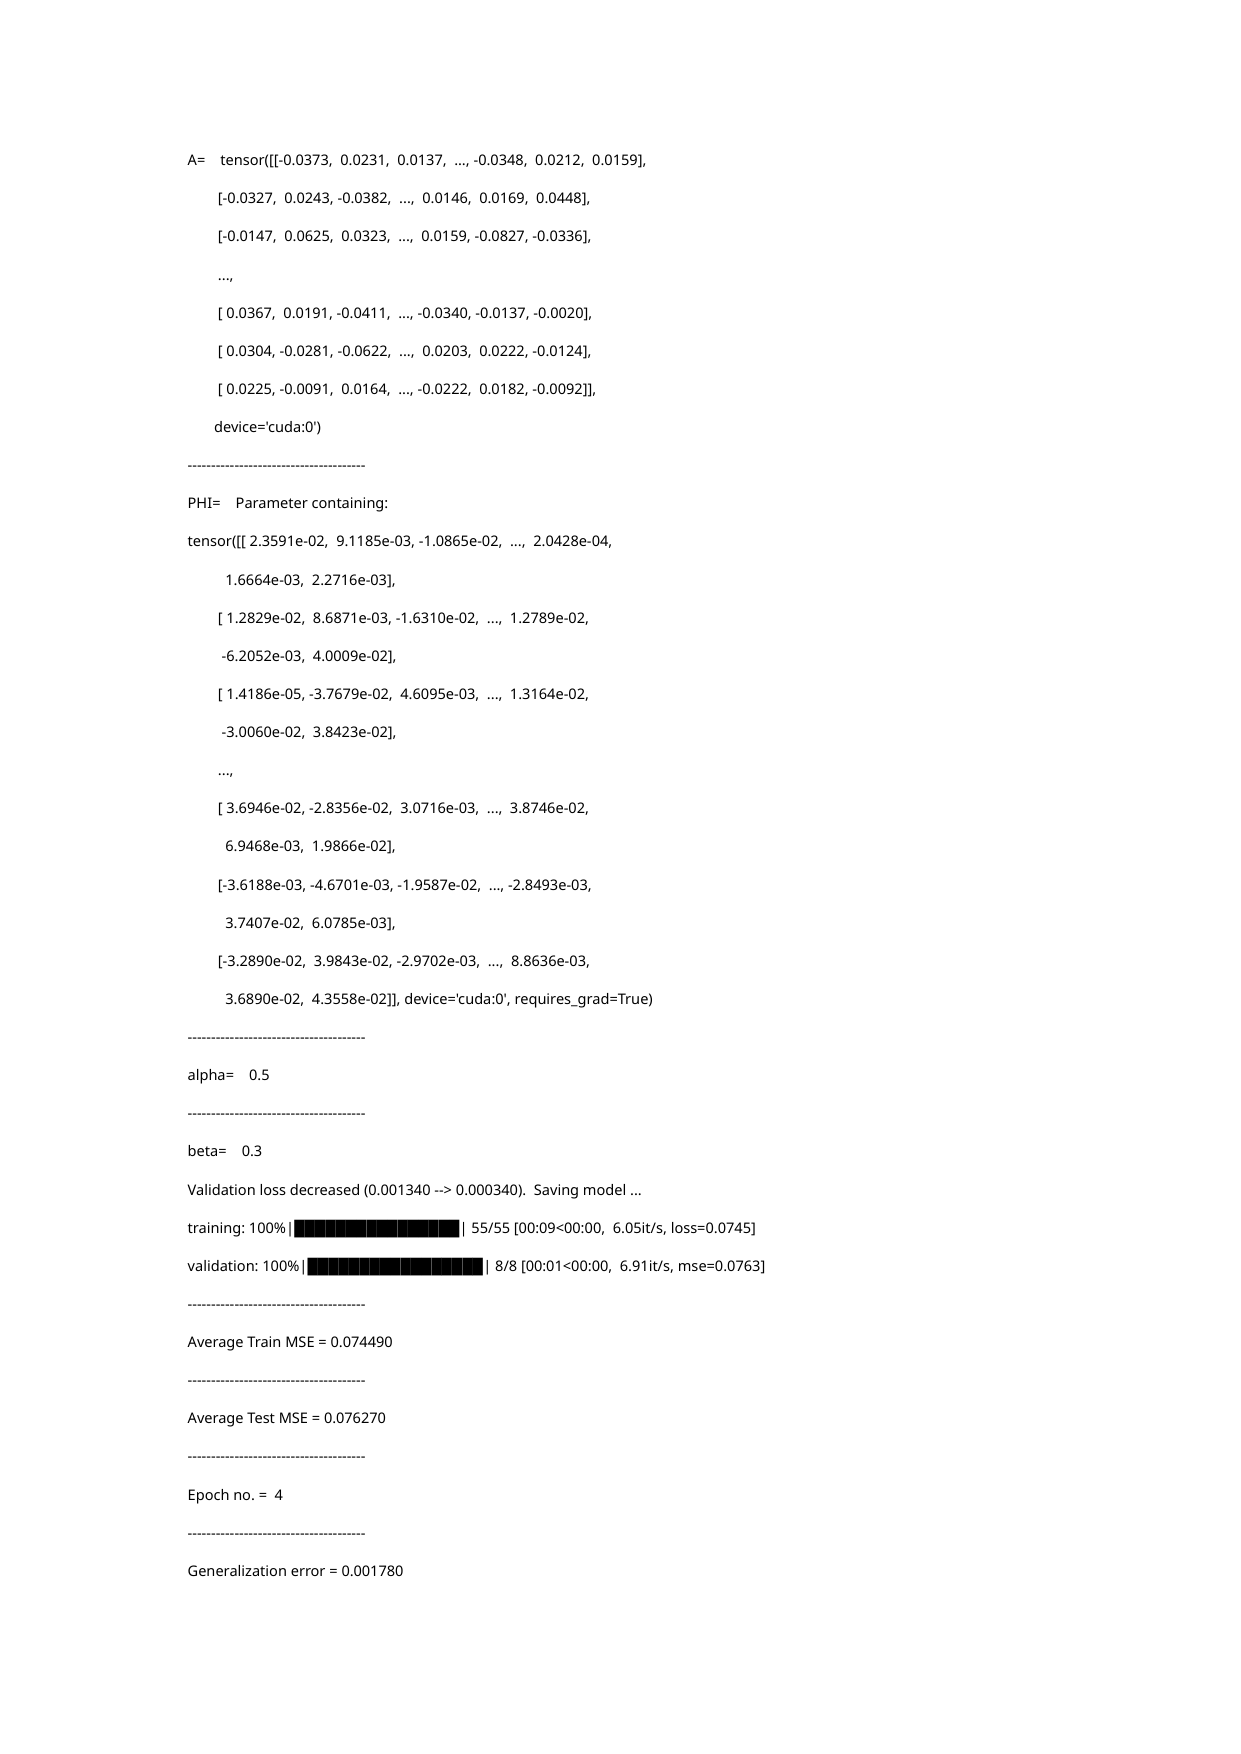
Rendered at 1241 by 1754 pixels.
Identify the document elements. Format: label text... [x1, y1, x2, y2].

text Validation loss decreased (0.001340 --> 0.000340). Saving model ... [187, 1179, 1053, 1199]
text -------------------------------------- [187, 1446, 1053, 1466]
text [ 0.0225, -0.0091, 0.0164, ..., -0.0222, 0.0182, -0.0092]], [187, 379, 1053, 399]
text -------------------------------------- [187, 1522, 1053, 1542]
text [ 3.6946e-02, -2.8356e-02, 3.0716e-03, ..., 3.8746e-02, [187, 798, 1053, 818]
text -------------------------------------- [187, 1027, 1053, 1047]
text [ 0.0367, 0.0191, -0.0411, ..., -0.0340, -0.0137, -0.0020], [187, 302, 1053, 322]
text training: 100%|████████████████| 55/55 [00:09<00:00, 6.05it/s, loss=0.0745] [187, 1217, 1053, 1237]
text device='cuda:0') [187, 417, 1053, 437]
text [ 1.2829e-02, 8.6871e-03, -1.6310e-02, ..., 1.2789e-02, [187, 607, 1053, 627]
text -------------------------------------- [187, 455, 1053, 475]
text [ 1.4186e-05, -3.7679e-02, 4.6095e-03, ..., 1.3164e-02, [187, 684, 1053, 704]
text -3.0060e-02, 3.8423e-02], [187, 722, 1053, 742]
text [ 0.0304, -0.0281, -0.0622, ..., 0.0203, 0.0222, -0.0124], [187, 341, 1053, 361]
text ..., [187, 760, 1053, 780]
text 1.6664e-03, 2.2716e-03], [187, 569, 1053, 589]
text ..., [187, 264, 1053, 284]
text beta= 0.3 [187, 1141, 1053, 1161]
text [-3.2890e-02, 3.9843e-02, -2.9702e-03, ..., 8.8636e-03, [187, 951, 1053, 971]
text PHI= Parameter containing: [187, 493, 1053, 513]
text [-0.0327, 0.0243, -0.0382, ..., 0.0146, 0.0169, 0.0448], [187, 188, 1053, 208]
text Epoch no. = 4 [187, 1484, 1053, 1504]
text alpha= 0.5 [187, 1065, 1053, 1085]
text 3.7407e-02, 6.0785e-03], [187, 912, 1053, 932]
text -------------------------------------- [187, 1370, 1053, 1390]
text tensor([[ 2.3591e-02, 9.1185e-03, -1.0865e-02, ..., 2.0428e-04, [187, 531, 1053, 551]
text 3.6890e-02, 4.3558e-02]], device='cuda:0', requires_grad=True) [187, 989, 1053, 1009]
text -6.2052e-03, 4.0009e-02], [187, 646, 1053, 666]
text [-3.6188e-03, -4.6701e-03, -1.9587e-02, ..., -2.8493e-03, [187, 874, 1053, 894]
text Average Train MSE = 0.074490 [187, 1332, 1053, 1352]
text validation: 100%|█████████████████| 8/8 [00:01<00:00, 6.91it/s, mse=0.0763] [187, 1256, 1053, 1276]
text -------------------------------------- [187, 1294, 1053, 1314]
text A= tensor([[-0.0373, 0.0231, 0.0137, ..., -0.0348, 0.0212, 0.0159], [187, 150, 1053, 170]
text 6.9468e-03, 1.9866e-02], [187, 836, 1053, 856]
text Average Test MSE = 0.076270 [187, 1408, 1053, 1428]
text Generalization error = 0.001780 [187, 1561, 1053, 1581]
text [-0.0147, 0.0625, 0.0323, ..., 0.0159, -0.0827, -0.0336], [187, 226, 1053, 246]
text -------------------------------------- [187, 1103, 1053, 1123]
